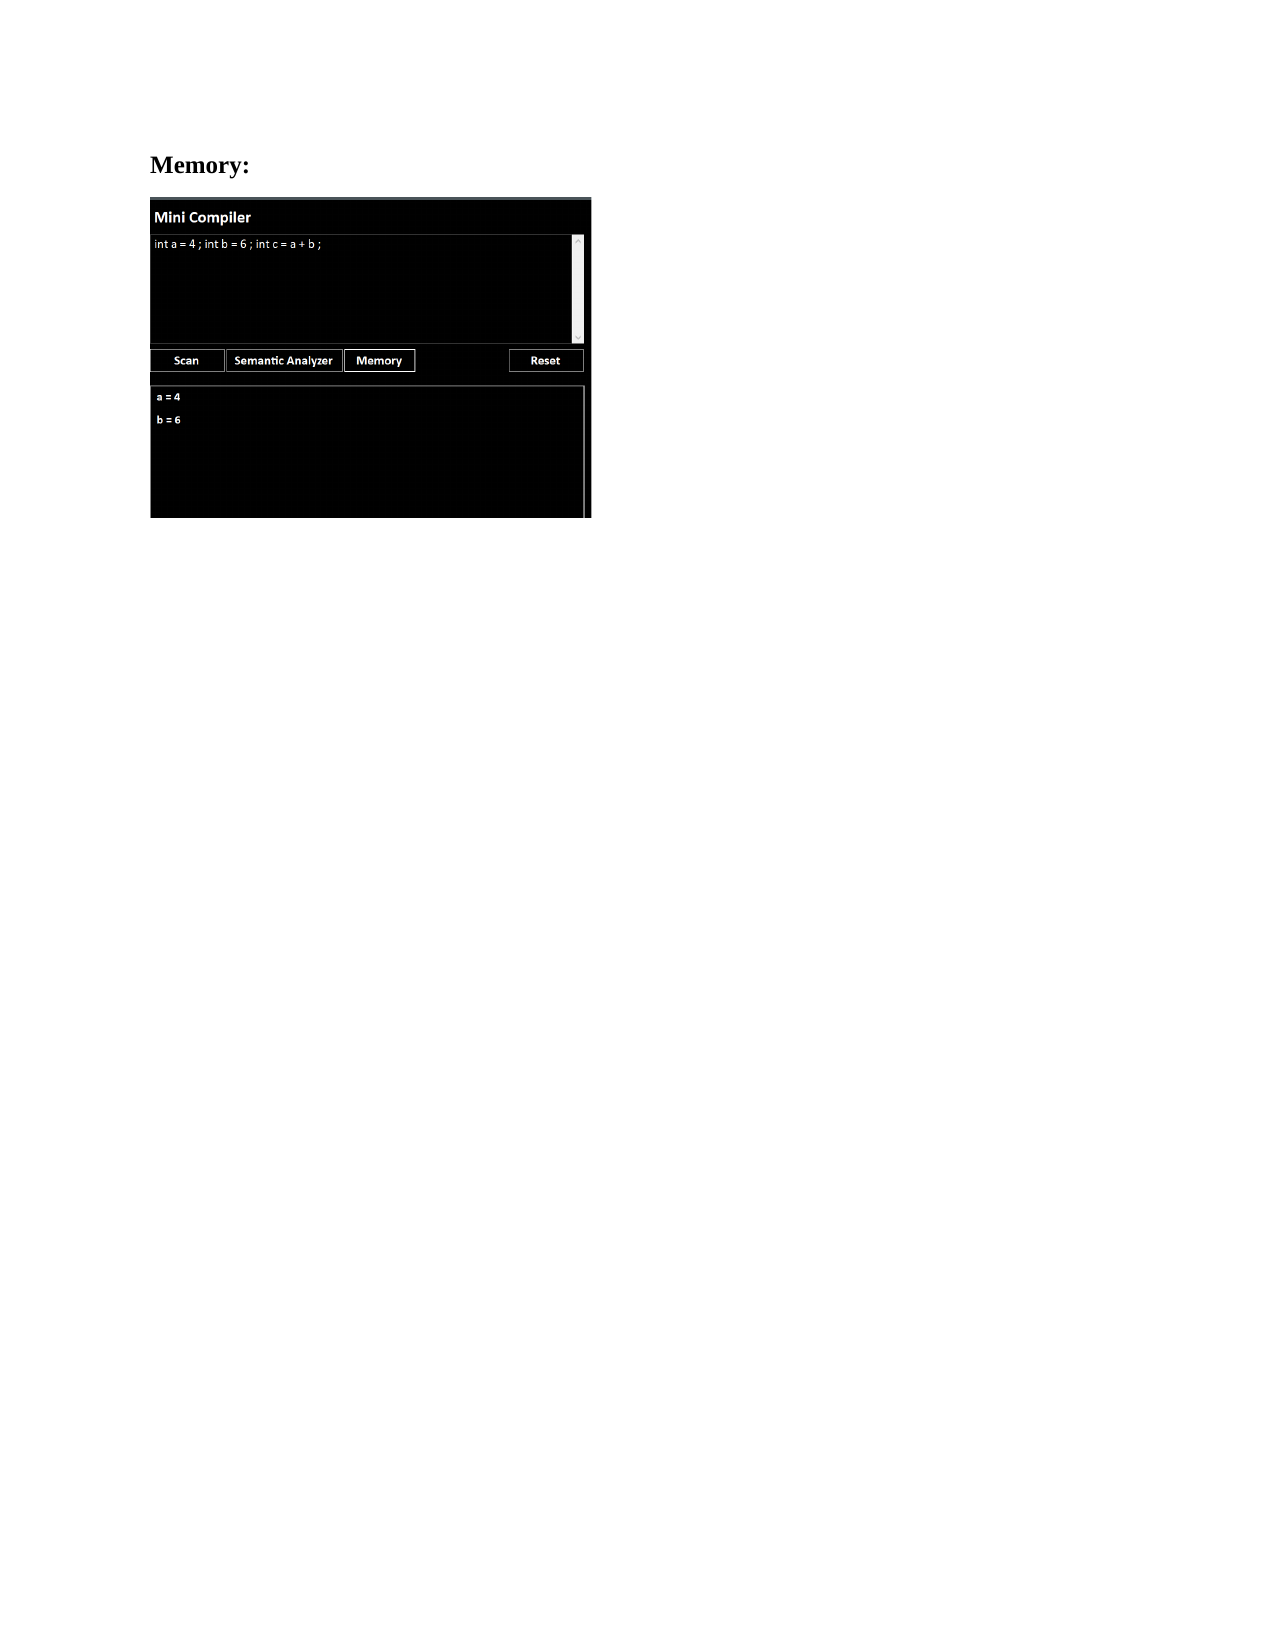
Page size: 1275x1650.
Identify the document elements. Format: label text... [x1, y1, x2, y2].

picture [150, 197, 592, 518]
text Memory: [150, 150, 1125, 179]
